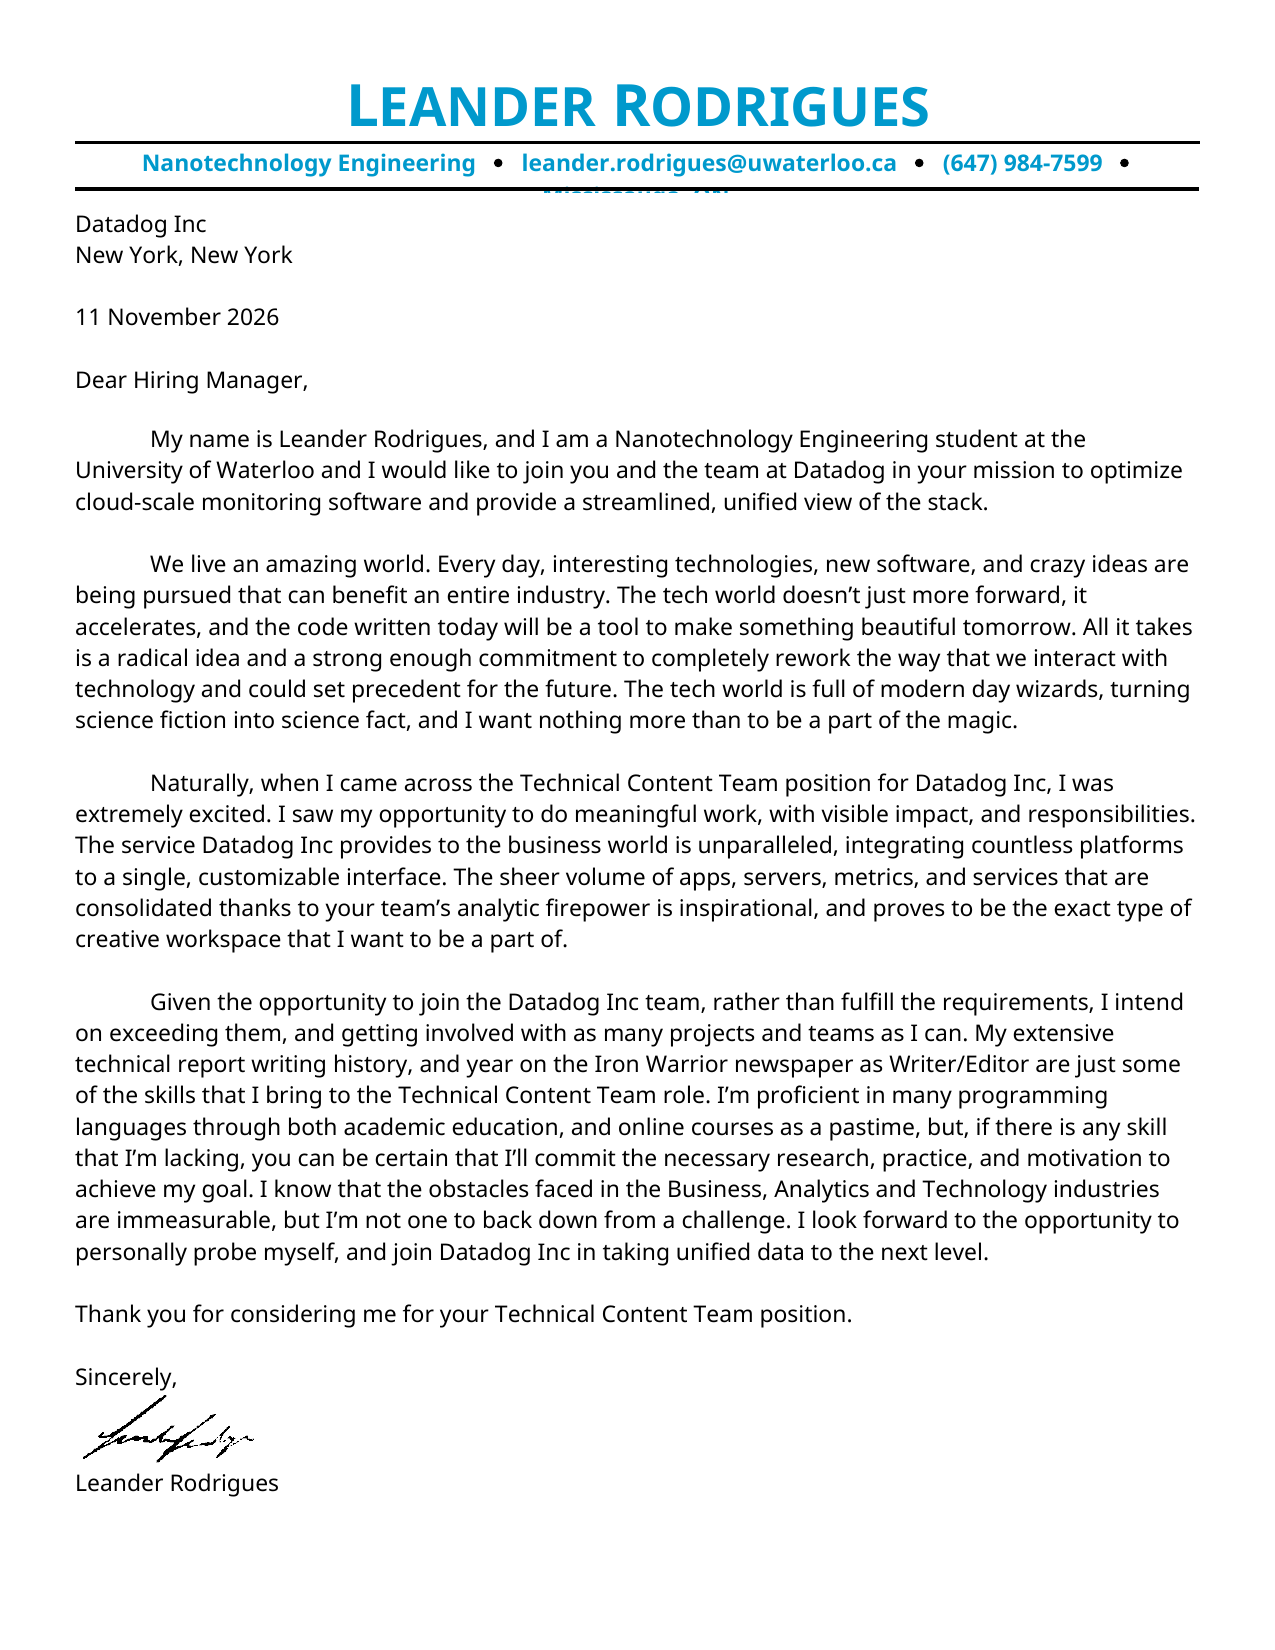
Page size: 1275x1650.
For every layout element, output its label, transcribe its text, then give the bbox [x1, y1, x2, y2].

text New York, New York [75, 239, 1200, 270]
text Sincerely, [75, 1329, 1200, 1392]
text 25 September 2017 [75, 301, 1200, 332]
text Datadog Inc [75, 144, 1200, 239]
text Datadog Inc [75, 103, 1200, 141]
text Given the opportunity to join the Datadog Inc team, rather than fulfill the requirements, I intend on exceeding them, and getting involved with as many projects and teams as I can. My extensive technical report writing history, and year on the Iron Warrior newspaper as Writer/Editor are just some of the skills that I bring to the Technical Content Team role. I’m proficient in many programming languages through both academic education, and online courses as a pastime, but, if there is any skill that I’m lacking, you can be certain that I’ll commit the necessary research, practice, and motivation to achieve my goal. I know that the obstacles faced in the Business, Analytics and Technology industries are immeasurable, but I’m not one to back down from a challenge. I look forward to the opportunity to personally probe myself, and join Datadog Inc in taking unified data to the next level. Thank you for considering me for your Technical Content Team position. [75, 986, 1200, 1329]
text Dear Hiring Manager, [75, 364, 1200, 423]
text Leander Rodrigues [75, 1467, 1200, 1498]
text My name is Leander Rodrigues, and I am a Nanotechnology Engineering student at the University of Waterloo and I would like to join you and the team at Datadog in your mission to optimize cloud-scale monitoring software and provide a streamlined, unified view of the stack. We live an amazing world. Every day, interesting technologies, new software, and crazy ideas are being pursued that can benefit an entire industry. The tech world doesn’t just more forward, it accelerates, and the code written today will be a tool to make something beautiful tomorrow. All it takes is a radical idea and a strong enough commitment to completely rework the way that we interact with technology and could set precedent for the future. The tech world is full of modern day wizards, turning science fiction into science fact, and I want nothing more than to be a part of the magic. Naturally, when I came across the Technical Content Team position for Datadog Inc, I was extremely excited. I saw my opportunity to do meaningful work, with visible impact, and responsibilities. The service Datadog Inc provides to the business world is unparalleled, integrating countless platforms to a single, customizable interface. The sheer volume of apps, servers, metrics, and services that are consolidated thanks to your team’s analytic firepower is inspirational, and proves to be the exact type of creative workspace that I want to be a part of. [75, 423, 1200, 954]
